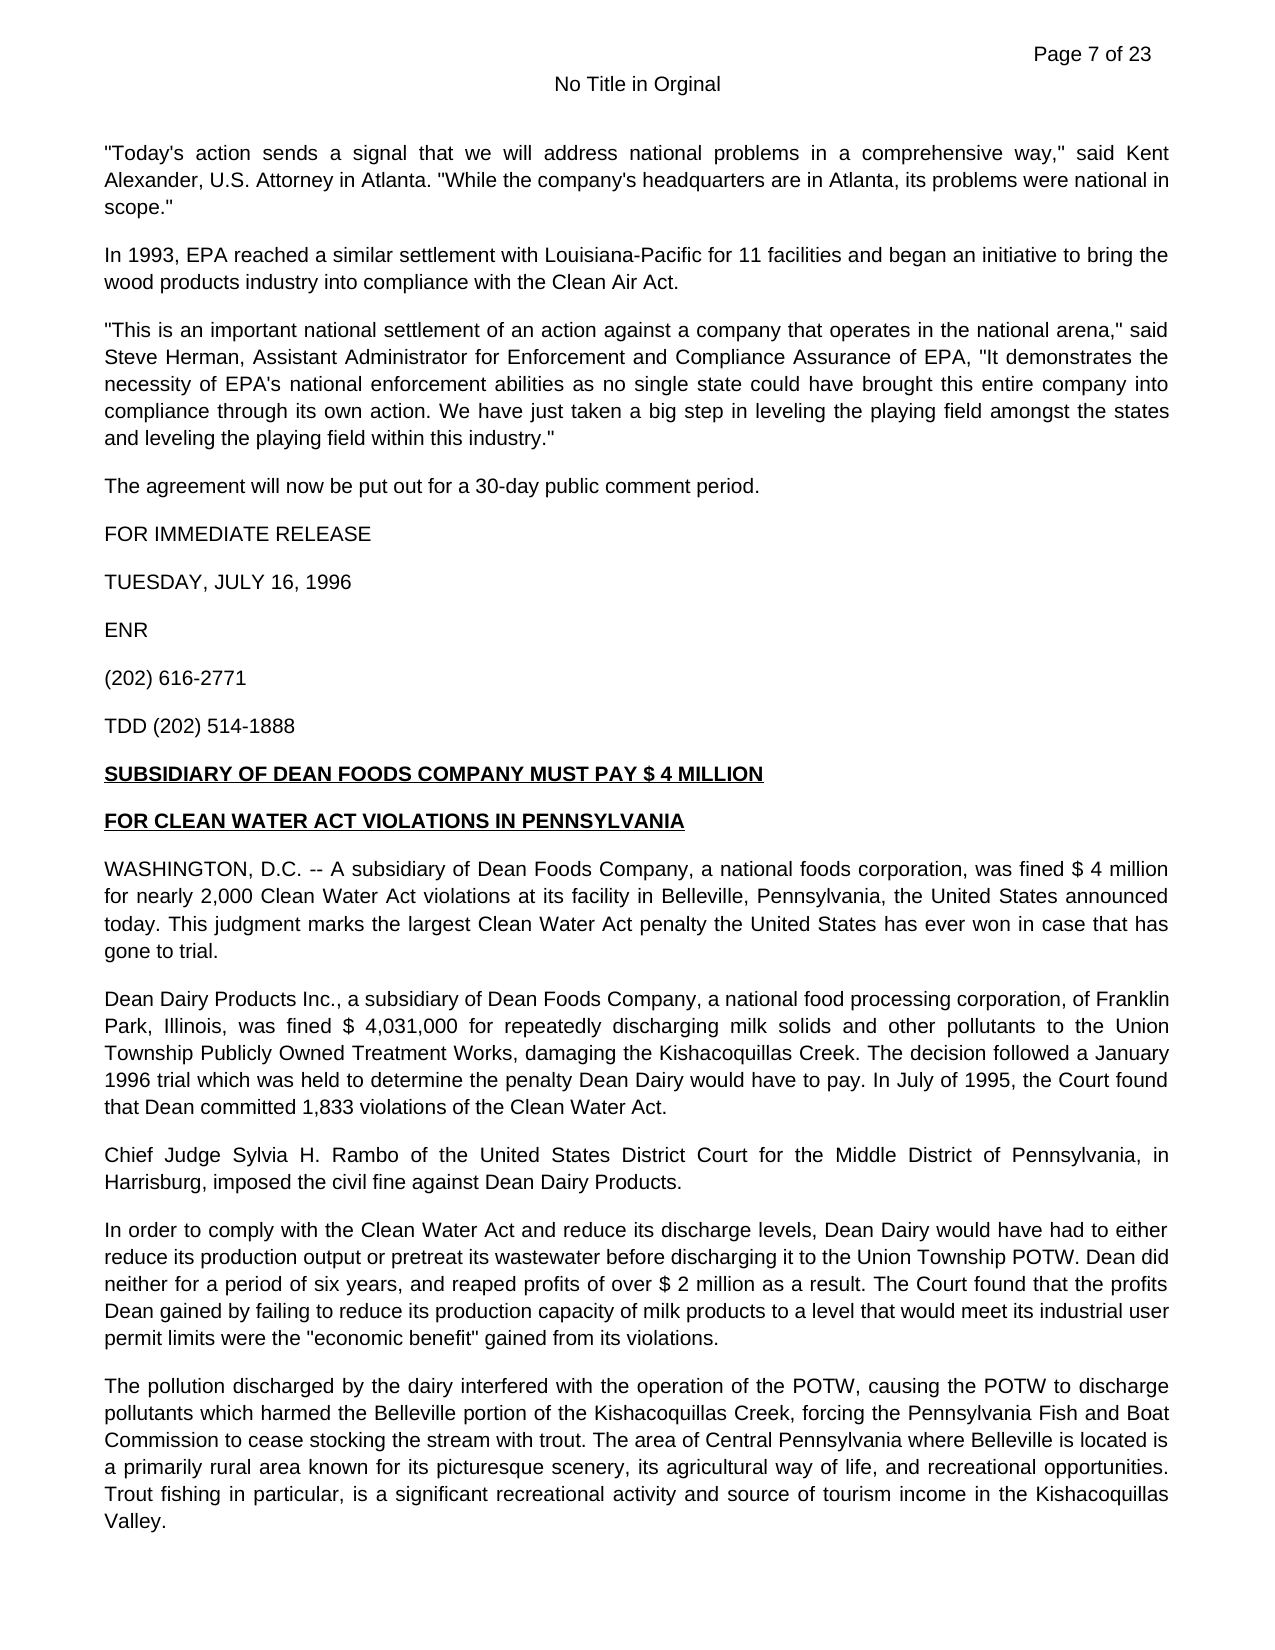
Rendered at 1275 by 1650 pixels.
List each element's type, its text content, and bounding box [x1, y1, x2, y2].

text In order to comply with the Clean Water Act and reduce its discharge levels, Dean Dairy would have had to either reduce its production output or pretreat its wastewater before discharging it to the Union Township POTW. Dean did neither for a period of six years, and reaped profits of over $ 2 million as a result. The Court found that the profits Dean gained by failing to reduce its production capacity of milk products to a level that would meet its industrial user permit limits were the "economic benefit" gained from its violations. [104, 1214, 1171, 1350]
text Dean Dairy Products Inc., a subsidiary of Dean Foods Company, a national food processing corporation, of Franklin Park, Illinois, was fined $ 4,031,000 for repeatedly discharging milk solids and other pollutants to the Union Township Publicly Owned Treatment Works, damaging the Kishacoquillas Creek. The decision followed a January 1996 trial which was held to determine the penalty Dean Dairy would have to pay. In July of 1995, the Court found that Dean committed 1,833 violations of the Clean Water Act. [104, 983, 1171, 1119]
text TUESDAY, JULY 16, 1996 [104, 567, 1171, 594]
text The agreement will now be put out for a 30-day public comment period. [104, 471, 1171, 498]
text TDD (202) 514-1888 [104, 710, 1171, 737]
text (202) 616-2771 [104, 662, 1171, 689]
text ENR [104, 614, 1171, 642]
text The pollution discharged by the dairy interfered with the operation of the POTW, causing the POTW to discharge pollutants which harmed the Belleville portion of the Kishacoquillas Creek, forcing the Pennsylvania Fish and Boat Commission to cease stocking the stream with trout. The area of Central Pennsylvania where Belleville is located is a primarily rural area known for its picturesque scenery, its agricultural way of life, and recreational opportunities. Trout fishing in particular, is a significant recreational activity and source of tourism income in the Kishacoquillas Valley. [104, 1371, 1171, 1533]
text In 1993, EPA reached a similar settlement with Louisiana-Pacific for 11 facilities and began an initiative to bring the wood products industry into compliance with the Clean Air Act. [104, 239, 1171, 294]
text WASHINGTON, D.C. -- A subsidiary of Dean Foods Company, a national foods corporation, was fined $ 4 million for nearly 2,000 Clean Water Act violations at its facility in Belleville, Pennsylvania, the United States announced today. This judgment marks the largest Clean Water Act penalty the United States has ever won in case that has gone to trial. [104, 854, 1171, 962]
text "This is an important national settlement of an action against a company that operates in the national arena," said Steve Herman, Assistant Administrator for Enforcement and Compliance Assurance of EPA, "It demonstrates the necessity of EPA's national enforcement abilities as no single state could have brought this entire company into compliance through its own action. We have just taken a big step in leveling the playing field amongst the states and leveling the playing field within this industry." [104, 314, 1171, 450]
text FOR CLEAN WATER ACT VIOLATIONS IN PENNSYLVANIA [104, 806, 1171, 833]
text FOR IMMEDIATE RELEASE [104, 519, 1171, 546]
text SUBSIDIARY OF DEAN FOODS COMPANY MUST PAY $ 4 MILLION [104, 758, 1171, 785]
text Chief Judge Sylvia H. Rambo of the United States District Court for the Middle District of Pennsylvania, in Harrisburg, imposed the civil fine against Dean Dairy Products. [104, 1139, 1171, 1194]
text "Today's action sends a signal that we will address national problems in a comprehensive way," said Kent Alexander, U.S. Attorney in Atlanta. "While the company's headquarters are in Atlanta, its problems were national in scope." [104, 137, 1171, 219]
